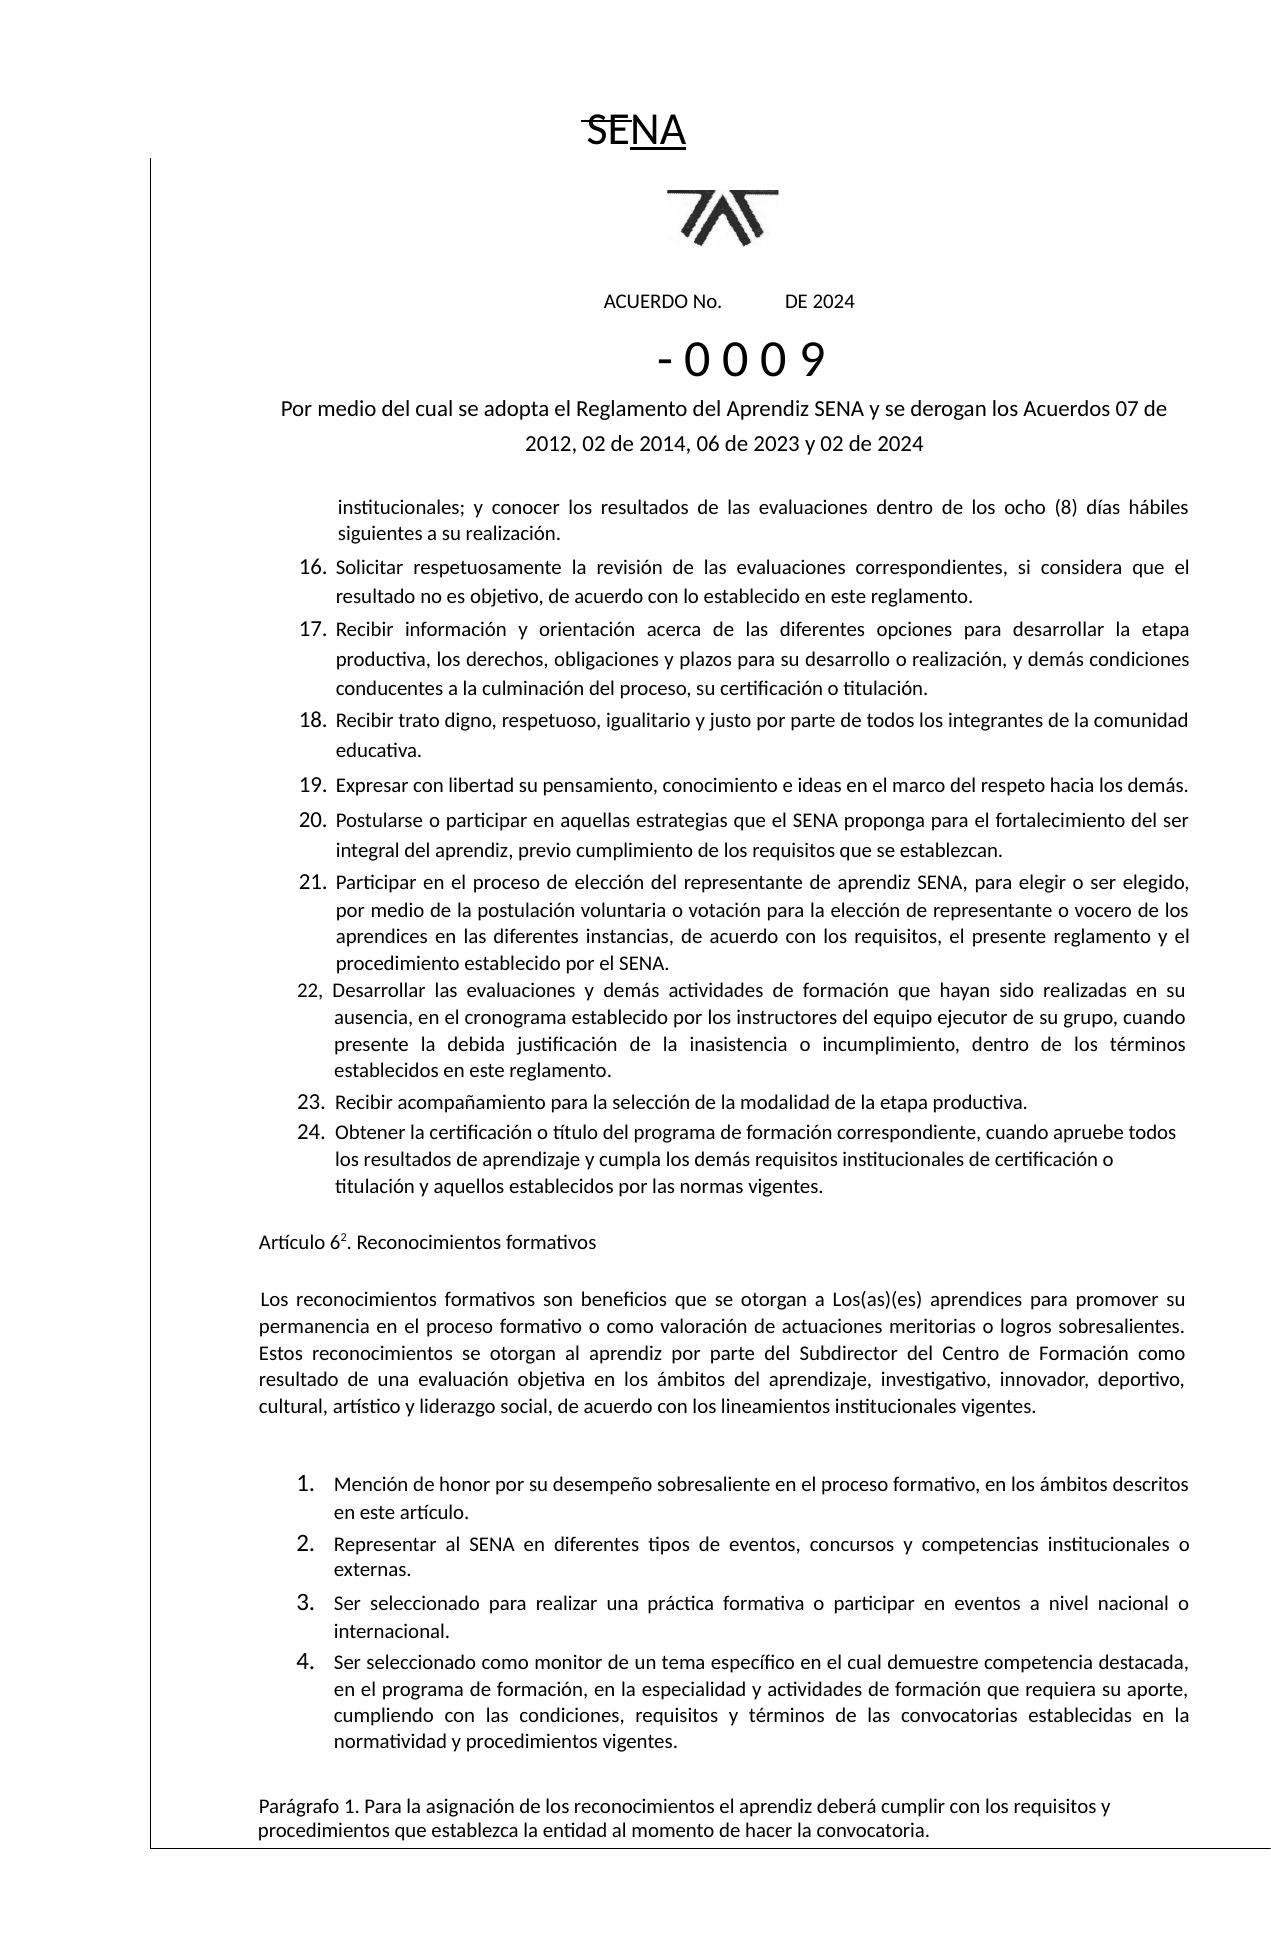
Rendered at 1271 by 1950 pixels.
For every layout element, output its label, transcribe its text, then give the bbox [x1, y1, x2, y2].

picture [667, 190, 779, 247]
